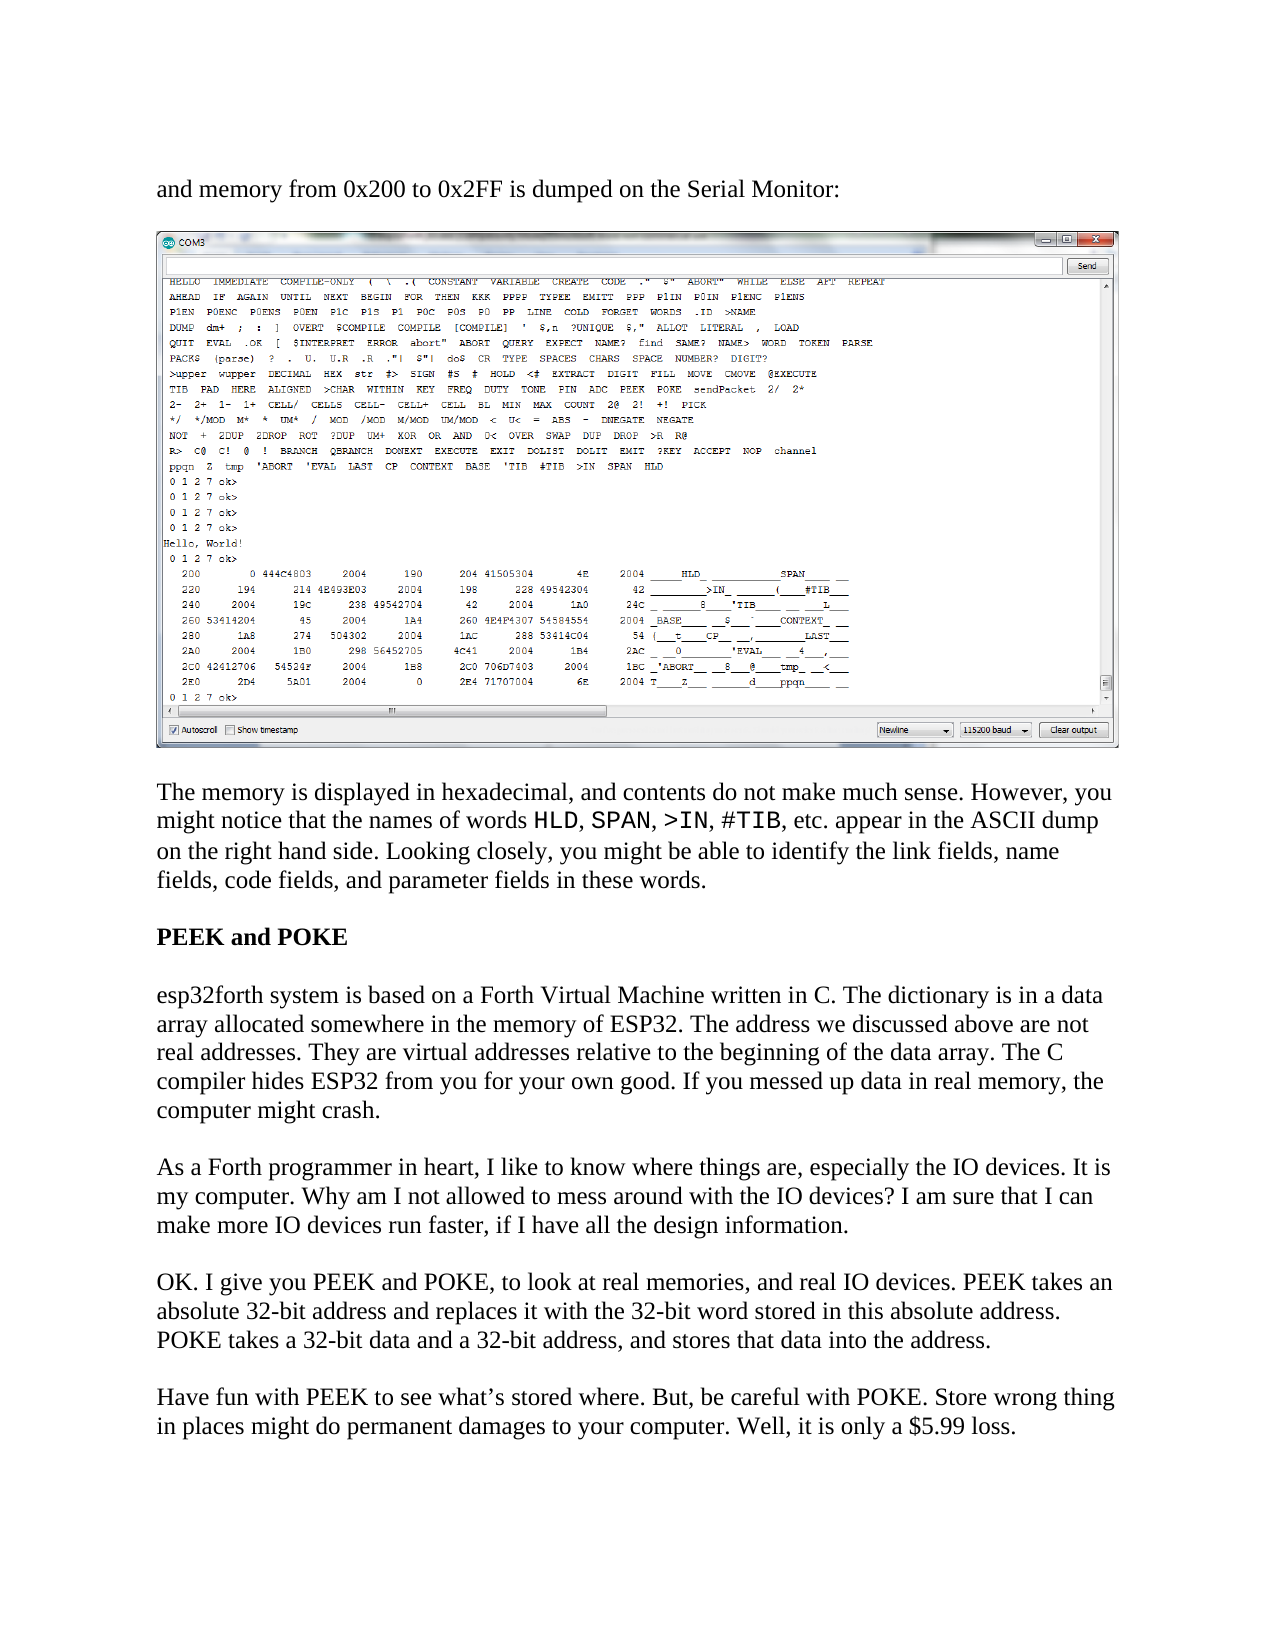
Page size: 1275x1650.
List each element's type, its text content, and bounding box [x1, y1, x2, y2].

text PEEK and POKE [156, 922, 1118, 951]
text OK. I give you PEEK and POKE, to look at real memories, and real IO devices. PEEK takes an absolute 32-bit address and replaces it with the 32-bit word stored in this absolute address. POKE takes a 32-bit data and a 32-bit address, and stores that data into the address. [156, 1267, 1118, 1354]
text and memory from 0x200 to 0x2FF is dumped on the Serial Monitor: [156, 174, 1118, 202]
text esp32forth system is based on a Forth Virtual Machine written in C. The dictionary is in a data array allocated somewhere in the memory of ESP32. The address we discussed above are not real addresses. They are virtual addresses relative to the beginning of the data array. The C compiler hides ESP32 from you for your own good. If you messed up data in real memory, the computer might crash. [156, 980, 1118, 1124]
text As a Forth programmer in heart, I like to know where things are, especially the IO devices. It is my computer. Why am I not allowed to mess around with the IO devices? I am sure that I can make more IO devices run faster, if I have all the design information. [156, 1152, 1118, 1239]
picture [156, 231, 1119, 748]
text The memory is displayed in hexadecimal, and contents do not make much sense. However, you might notice that the names of words HLD, SPAN, >IN, #TIB, etc. appear in the ASCII dump on the right hand side. Looking closely, you might be able to identify the link fields, name fields, code fields, and parameter fields in these words. [156, 777, 1118, 894]
text Have fun with PEEK to see what’s stored where. But, be careful with POKE. Store wrong thing in places might do permanent damages to your computer. Well, it is only a $5.99 loss. [156, 1382, 1118, 1440]
